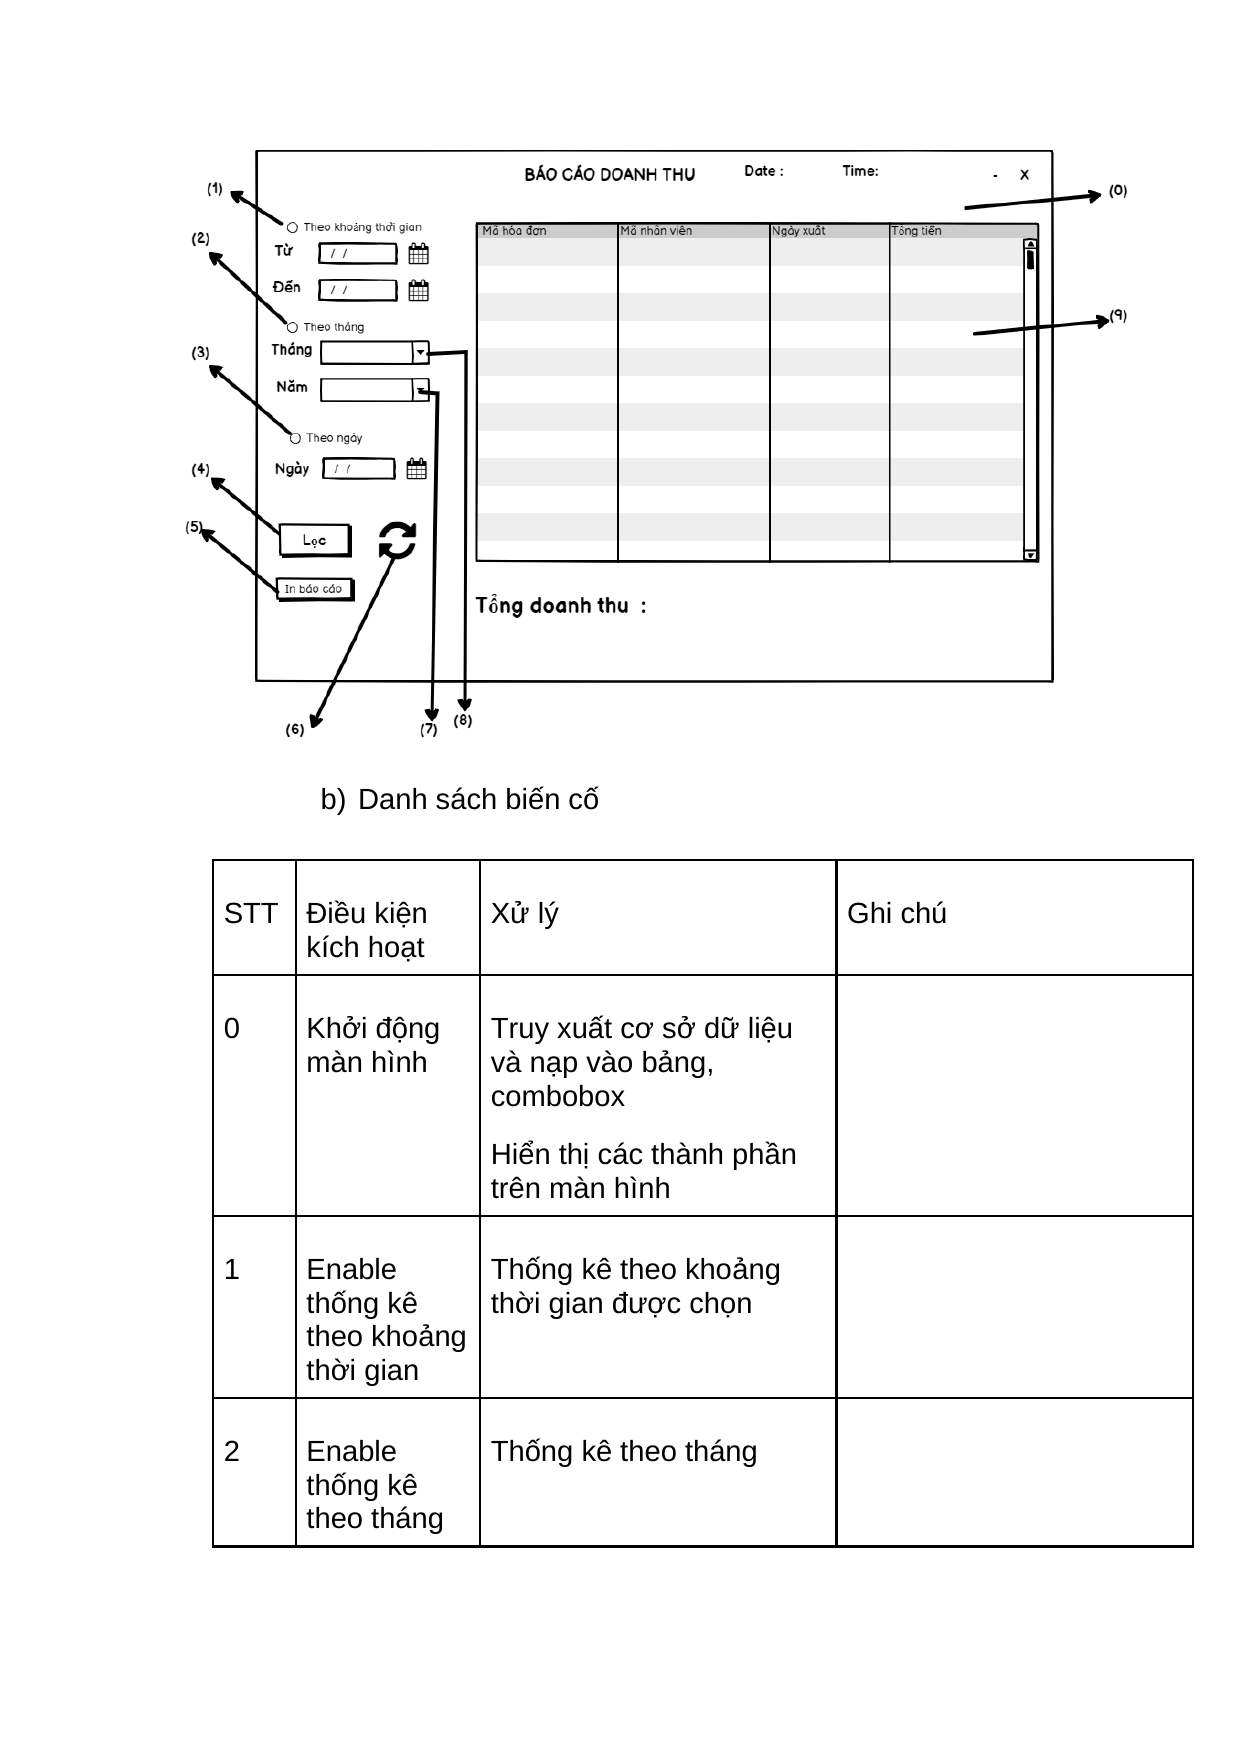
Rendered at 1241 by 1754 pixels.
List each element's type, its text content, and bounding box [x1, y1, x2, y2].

table_cell Thống kê theo khoảng thời gian được chọn [481, 1217, 835, 1397]
table_cell 2 [214, 1399, 295, 1545]
table_header STT [214, 861, 295, 974]
table_cell Thống kê theo tháng [481, 1399, 835, 1545]
table_cell [838, 1217, 1192, 1397]
table_header Điều kiện kích hoạt [297, 861, 479, 974]
table_cell Truy xuất cơ sở dữ liệu và nạp vào bảng, combobox Hiển thị các thành phần trên màn hình [481, 976, 835, 1215]
table_cell 1 [214, 1217, 295, 1397]
table_cell [838, 976, 1192, 1215]
table_header Xử lý [481, 861, 835, 974]
table_cell Enable thống kê theo khoảng thời gian [297, 1217, 479, 1397]
table_cell Khởi động màn hình [297, 976, 479, 1215]
table_header Ghi chú [838, 861, 1192, 974]
list Danh sách biến cố [320, 782, 1090, 816]
table_cell [838, 1399, 1192, 1545]
table_cell Enable thống kê theo tháng [297, 1399, 479, 1545]
picture [177, 150, 1135, 740]
table_cell 0 [214, 976, 295, 1215]
